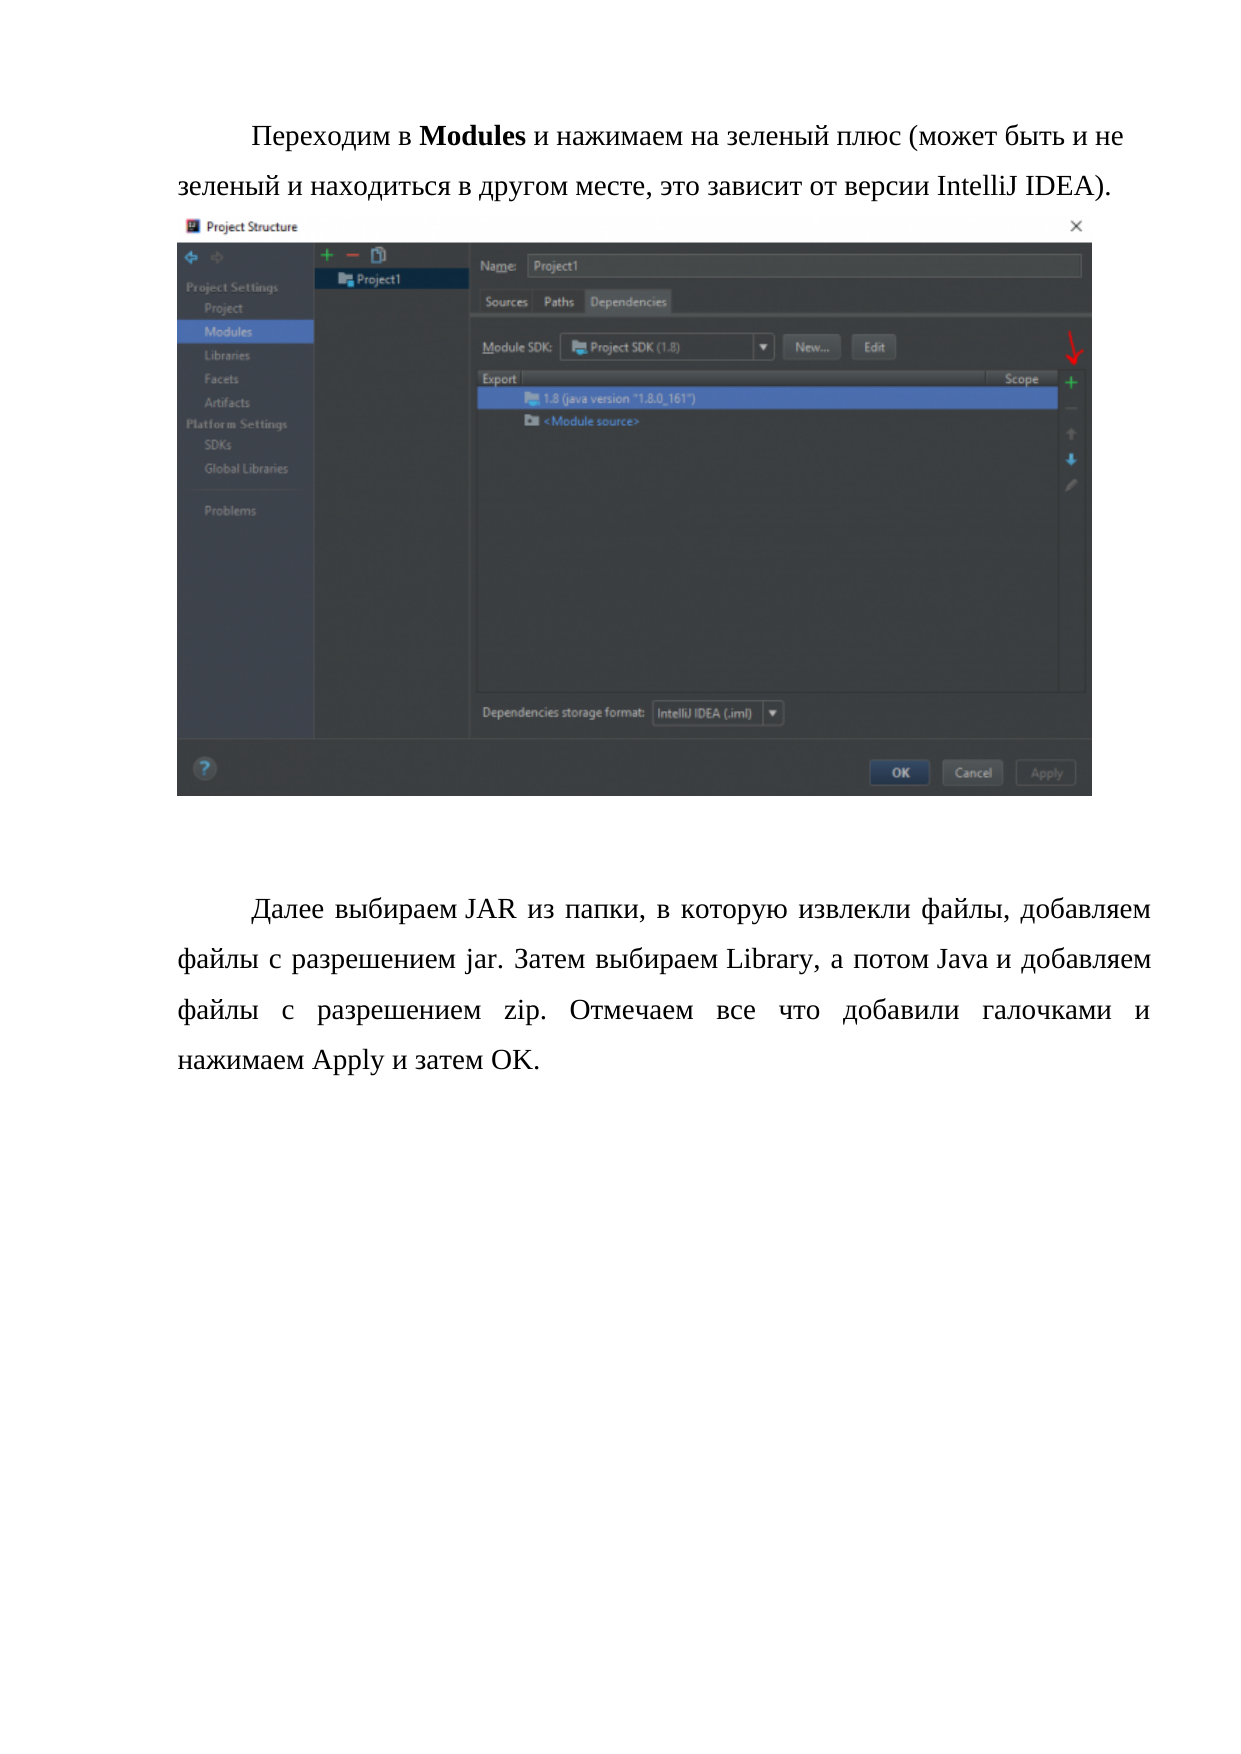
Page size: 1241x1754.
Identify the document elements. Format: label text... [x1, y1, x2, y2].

picture [177, 216, 1092, 796]
text Далее выбираем JAR из папки, в которую извлекли файлы, добавляем файлы с разрешением jar. Затем выбираем Library, а потом Java и добавляем файлы с разрешением zip. Отмечаем все что добавили галочками и нажимаем Apply и затем OK. [177, 891, 1152, 1076]
